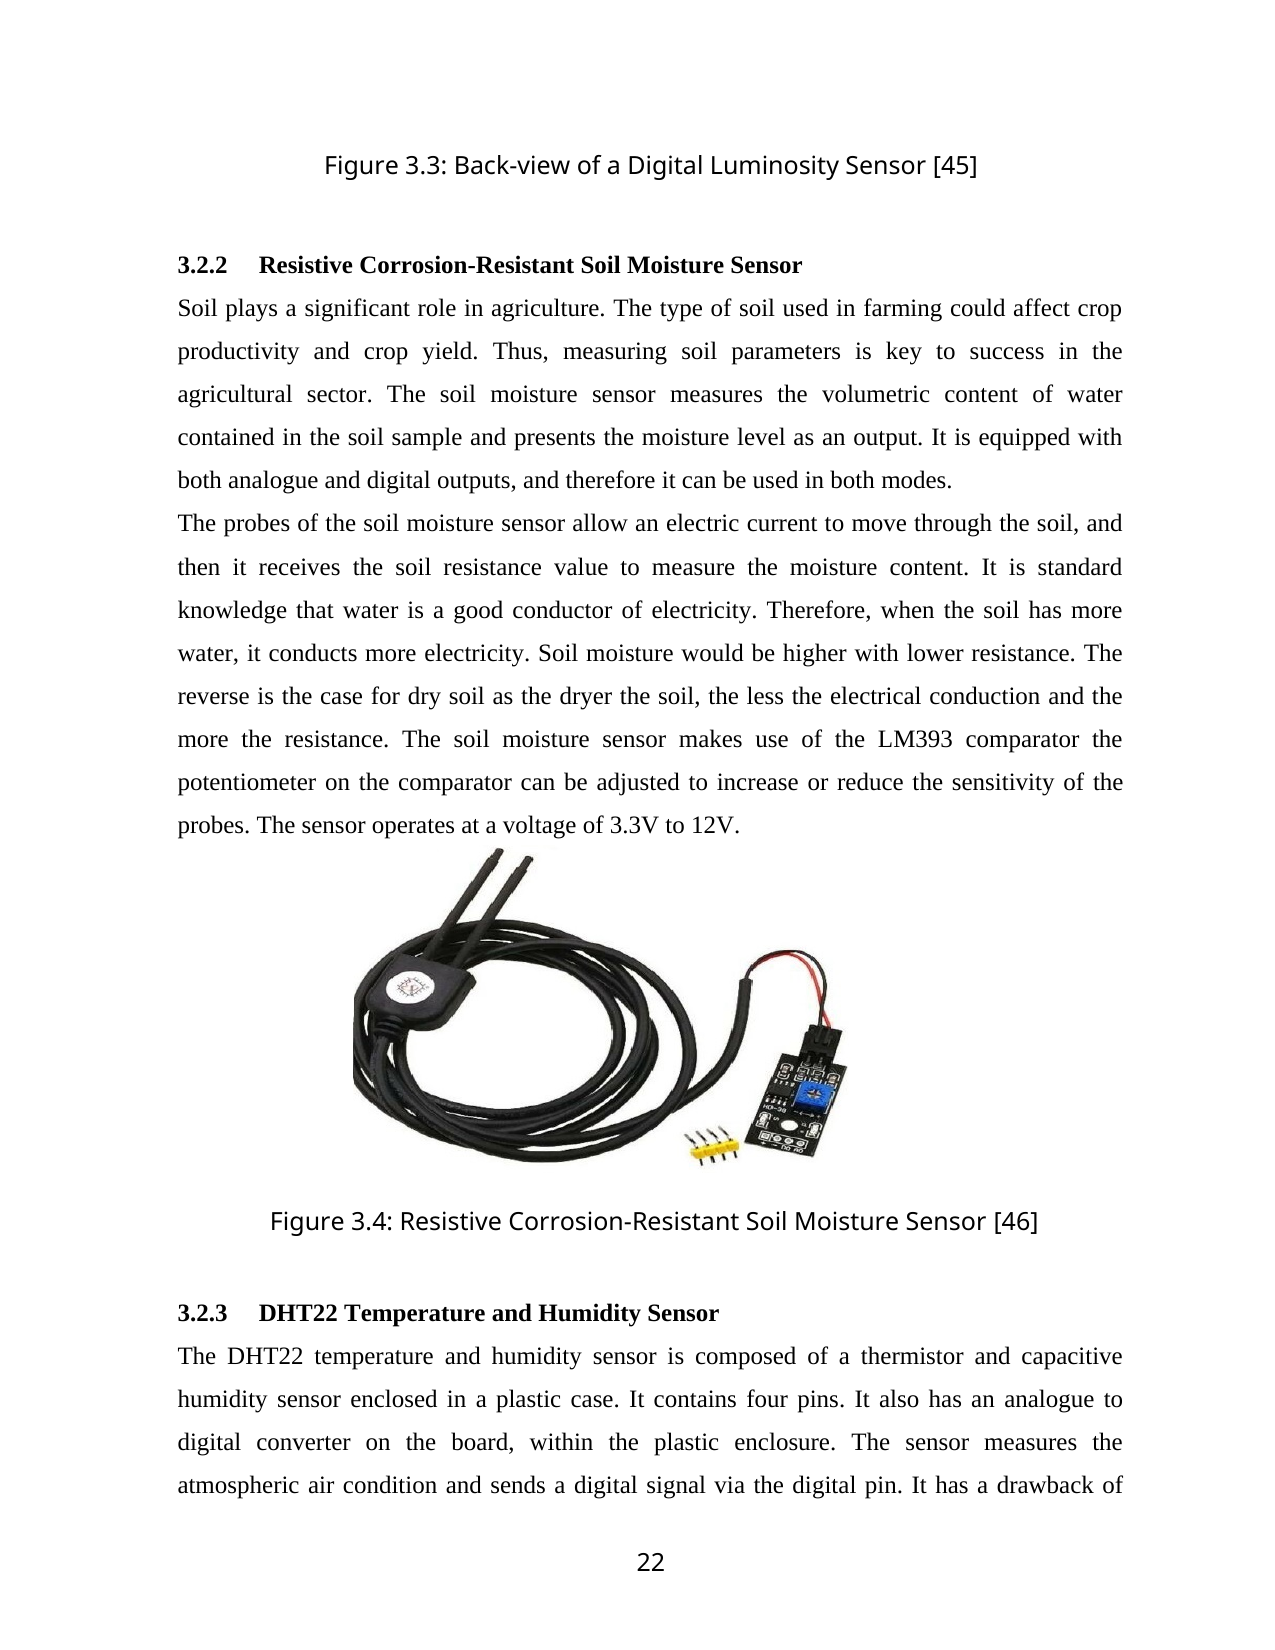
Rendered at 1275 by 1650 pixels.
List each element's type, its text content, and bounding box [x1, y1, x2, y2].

text Soil plays a significant role in agriculture. The type of soil used in farming could affect crop productivity and crop yield. Thus, measuring soil parameters is key to success in the agricultural sector. The soil moisture sensor measures the volumetric content of water contained in the soil sample and presents the moisture level as an output. It is equipped with both analogue and digital outputs, and therefore it can be used in both modes. [177, 293, 1124, 494]
subtitle 3.2.2 Resistive Corrosion-Resistant Soil Moisture Sensor [177, 250, 1124, 278]
subtitle 3.2.3 DHT22 Temperature and Humidity Sensor [177, 1298, 1124, 1327]
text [177, 1341, 1124, 1499]
text The probes of the soil moisture sensor allow an electric current to move through the soil, and then it receives the soil resistance value to measure the moisture content. It is standard knowledge that water is a good conductor of electricity. Therefore, when the soil has more water, it conducts more electricity. Soil moisture would be higher with lower resistance. The reverse is the case for dry soil as the dryer the soil, the less the electrical conduction and the more the resistance. The soil moisture sensor makes use of the LM393 comparator the potentiometer on the comparator can be adjusted to increase or reduce the sensitivity of the probes. The sensor operates at a voltage of 3.3V to 12V. [177, 508, 1124, 839]
picture [353, 845, 852, 1173]
text Figure 3.3: Back-view of a Digital Luminosity Sensor [45] [177, 148, 1124, 182]
